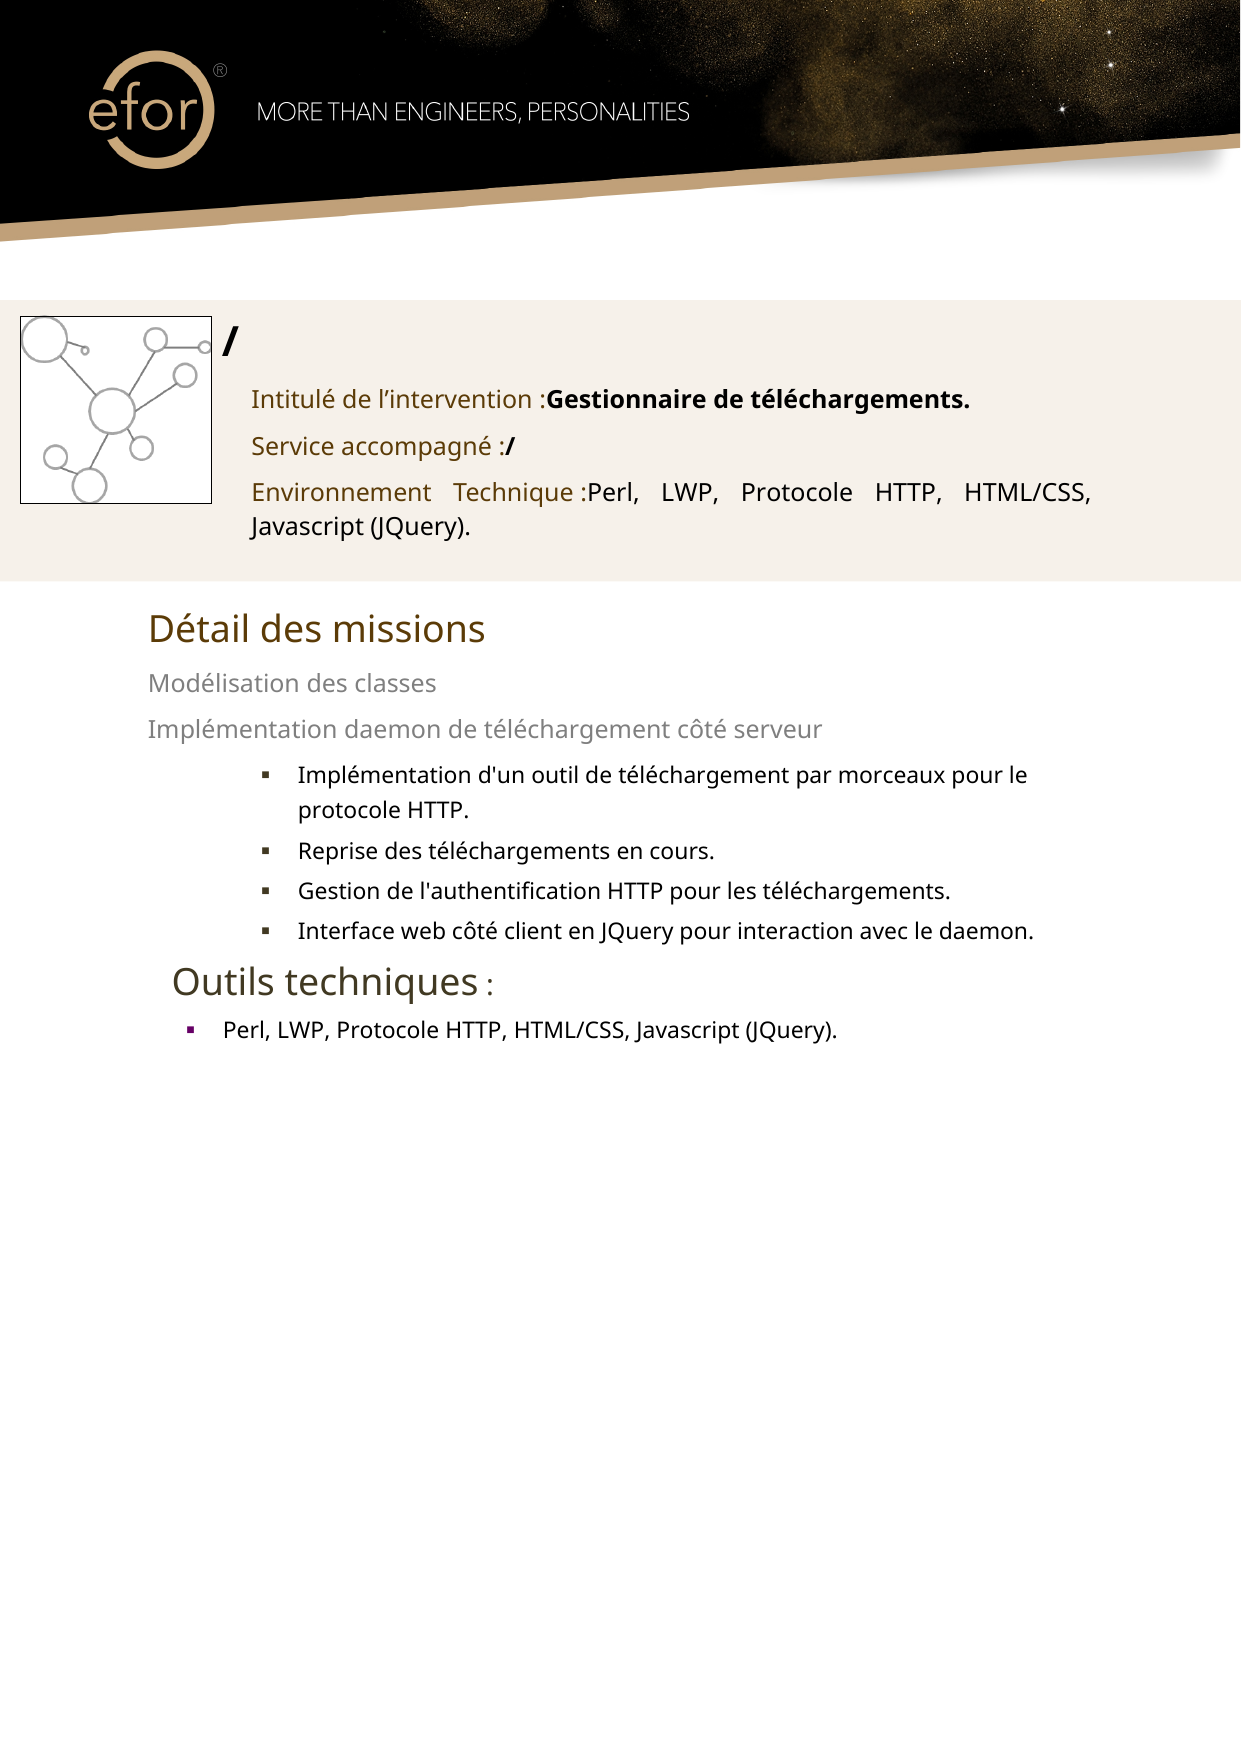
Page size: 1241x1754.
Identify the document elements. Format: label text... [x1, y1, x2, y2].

text Intitulé de l’intervention :Gestionnaire de téléchargements. [251, 382, 1092, 416]
text Environnement Technique :Perl, LWP, Protocole HTTP, HTML/CSS, Javascript (JQuery). [251, 475, 1092, 543]
text Implémentation daemon de téléchargement côté serveur [148, 712, 1092, 746]
text Service accompagné :/ [251, 428, 1092, 462]
subtitle Outils techniques : [171, 955, 1092, 1006]
subtitle Implémentation d'un outil de téléchargement par morceaux pour le protocole HTTP. [260, 758, 1092, 826]
list Perl, LWP, Protocole HTTP, HTML/CSS, Javascript (JQuery). [185, 1014, 1092, 1046]
picture [21, 317, 211, 503]
subtitle / [222, 312, 1092, 369]
subtitle Interface web côté client en JQuery pour interaction avec le daemon. [260, 915, 1092, 946]
subtitle Reprise des téléchargements en cours. [260, 834, 1092, 866]
text Détail des missions [148, 602, 1092, 653]
picture [0, 0, 1241, 279]
subtitle Gestion de l'authentification HTTP pour les téléchargements. [260, 875, 1092, 906]
text Modélisation des classes [148, 665, 1092, 699]
